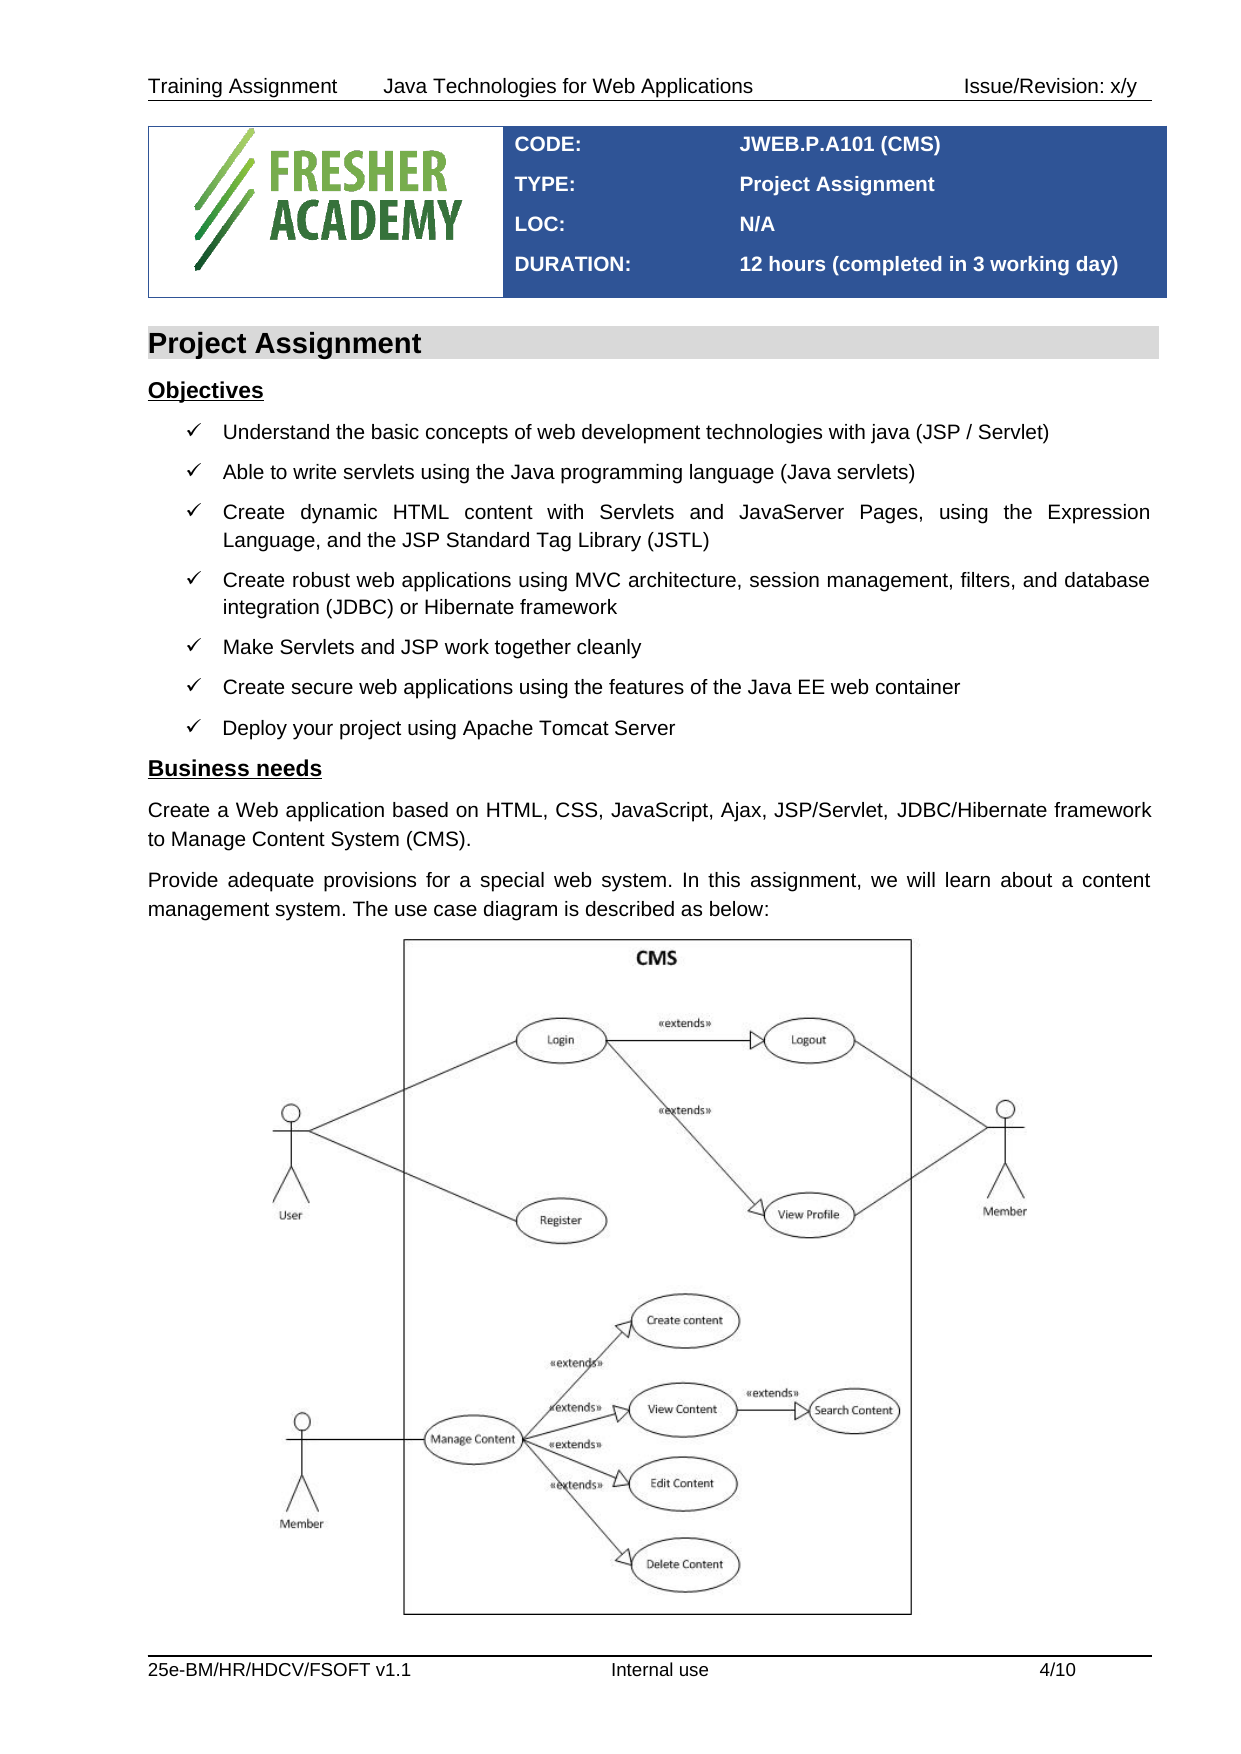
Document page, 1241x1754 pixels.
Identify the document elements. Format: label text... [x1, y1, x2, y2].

table_header CODE: JWEB.P.A101 (CMS) TYPE: Project Assignment LOC: N/A DURATION: 12 hours (completed in 3 working day) [504, 127, 1166, 297]
list Create secure web applications using the features of the Java EE web container [185, 675, 1152, 699]
picture [183, 126, 468, 273]
list Make Servlets and JSP work together cleanly [185, 635, 1152, 659]
text Create a Web application based on HTML, CSS, JavaScript, Ajax, JSP/Servlet, JDBC/Hibernate framework to Manage Content System (CMS). [148, 798, 1152, 851]
text Business needs [148, 755, 1152, 782]
text Objectives [148, 377, 1152, 403]
list Create robust web applications using MVC architecture, session management, filters, and database integration (JDBC) or Hibernate framework [185, 567, 1152, 619]
list Deploy your project using Apache Tomcat Server [185, 715, 1152, 739]
picture [272, 938, 1027, 1615]
list Able to write servlets using the Java programming language (Java servlets) [185, 460, 1152, 484]
text Provide adequate provisions for a special web system. In this assignment, we will learn about a content management system. The use case diagram is described as below: [148, 868, 1152, 921]
list Create dynamic HTML content with Servlets and JavaServer Pages, using the Expression Language, and the JSP Standard Tag Library (JSTL) [185, 500, 1152, 551]
subtitle Project Assignment [148, 326, 1159, 359]
table_header [149, 127, 503, 297]
list Understand the basic concepts of web development technologies with java (JSP / Servlet) [185, 420, 1152, 444]
